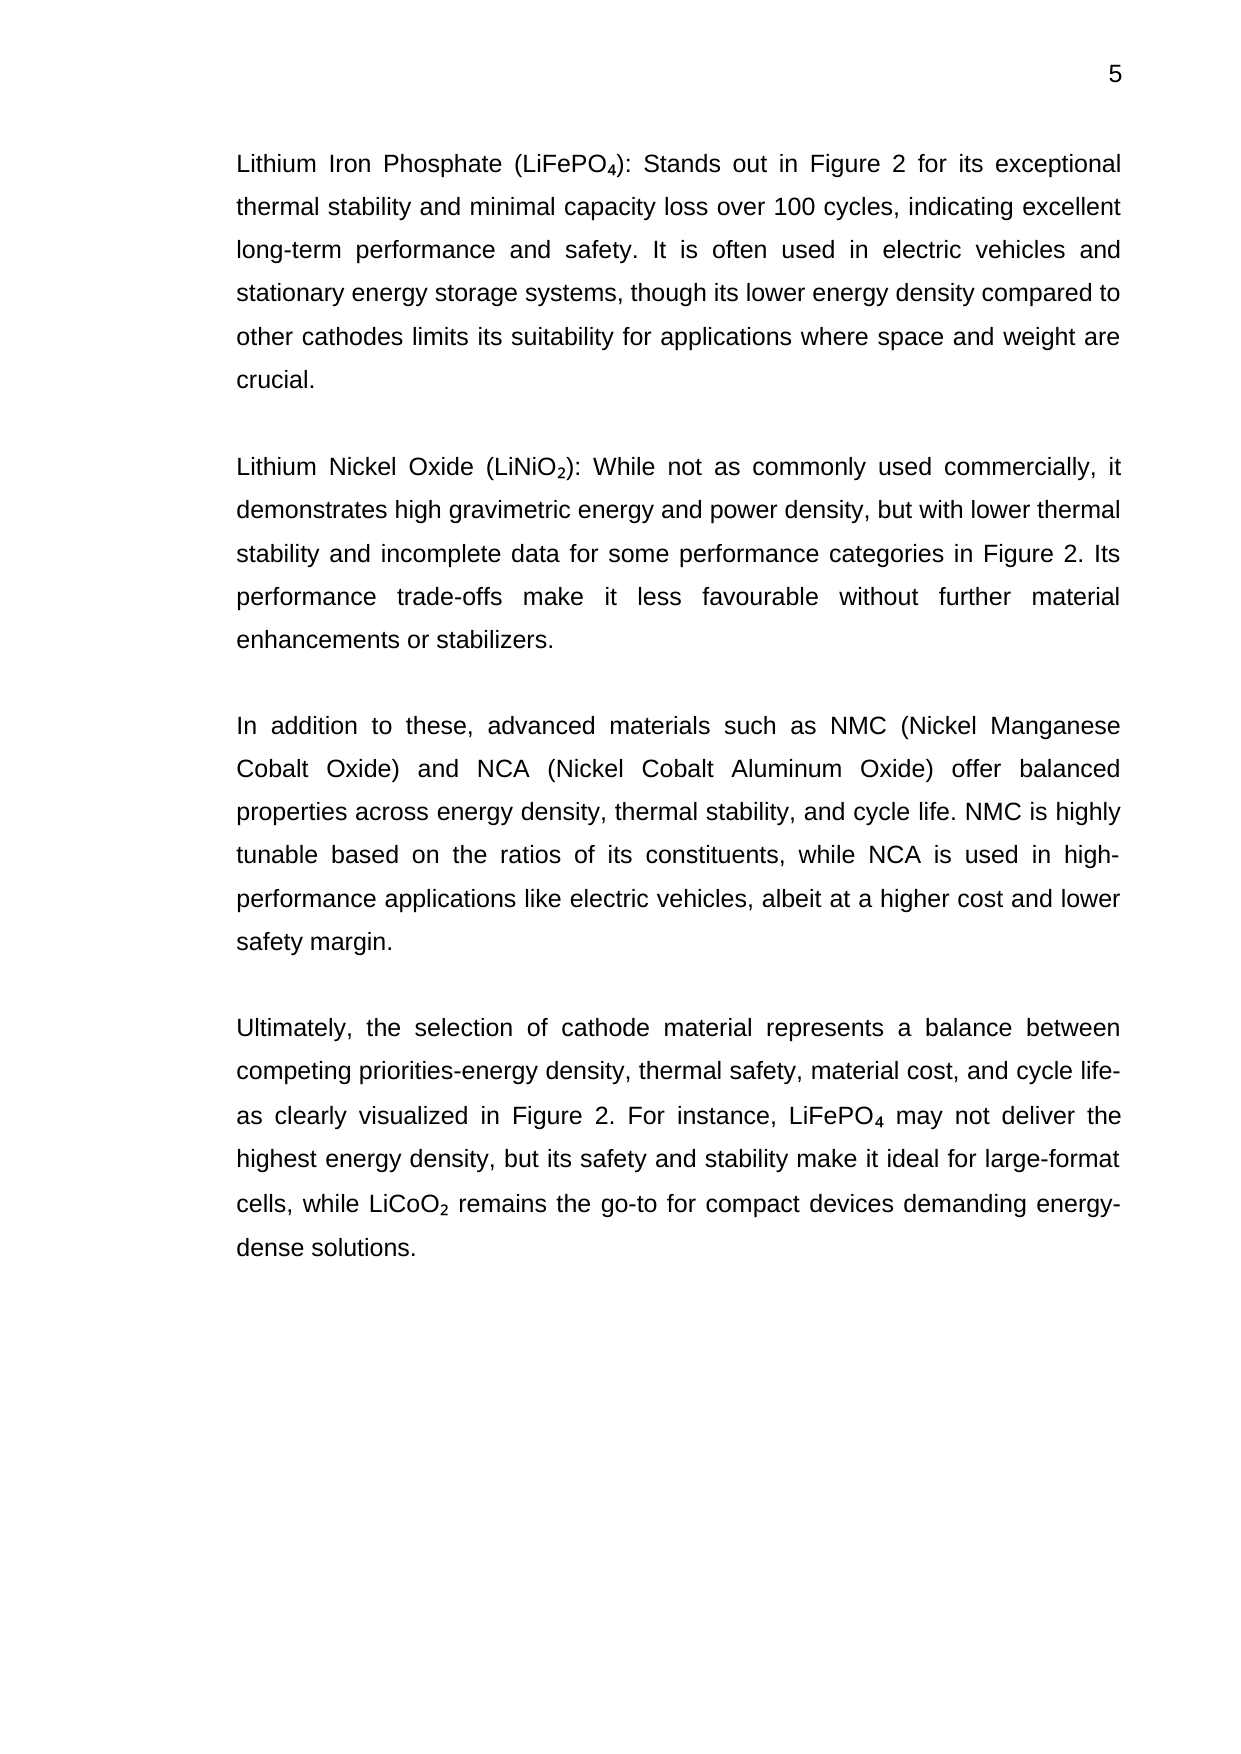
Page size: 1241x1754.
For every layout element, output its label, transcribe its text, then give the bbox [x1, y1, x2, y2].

text Lithium Iron Phosphate (LiFePO₄): Stands out in Figure 2 for its exceptional thermal stability and minimal capacity loss over 100 cycles, indicating excellent long-term performance and safety. It is often used in electric vehicles and stationary energy storage systems, though its lower energy density compared to other cathodes limits its suitability for applications where space and weight are crucial. [236, 148, 1122, 393]
text Ultimately, the selection of cathode material represents a balance between competing priorities-energy density, thermal safety, material cost, and cycle life-as clearly visualized in Figure 2. For instance, LiFePO₄ may not deliver the highest energy density, but its safety and stability make it ideal for large-format cells, while LiCoO₂ remains the go-to for compact devices demanding energy-dense solutions. [236, 1013, 1122, 1261]
text In addition to these, advanced materials such as NMC (Nickel Manganese Cobalt Oxide) and NCA (Nickel Cobalt Aluminum Oxide) offer balanced properties across energy density, thermal stability, and cycle life. NMC is highly tunable based on the ratios of its constituents, while NCA is used in high-performance applications like electric vehicles, albeit at a higher cost and lower safety margin. [236, 711, 1122, 955]
text Lithium Nickel Oxide (LiNiO₂): While not as commonly used commercially, it demonstrates high gravimetric energy and power density, but with lower thermal stability and incomplete data for some performance categories in Figure 2. Its performance trade-offs make it less favourable without further material enhancements or stabilizers. [236, 451, 1122, 653]
